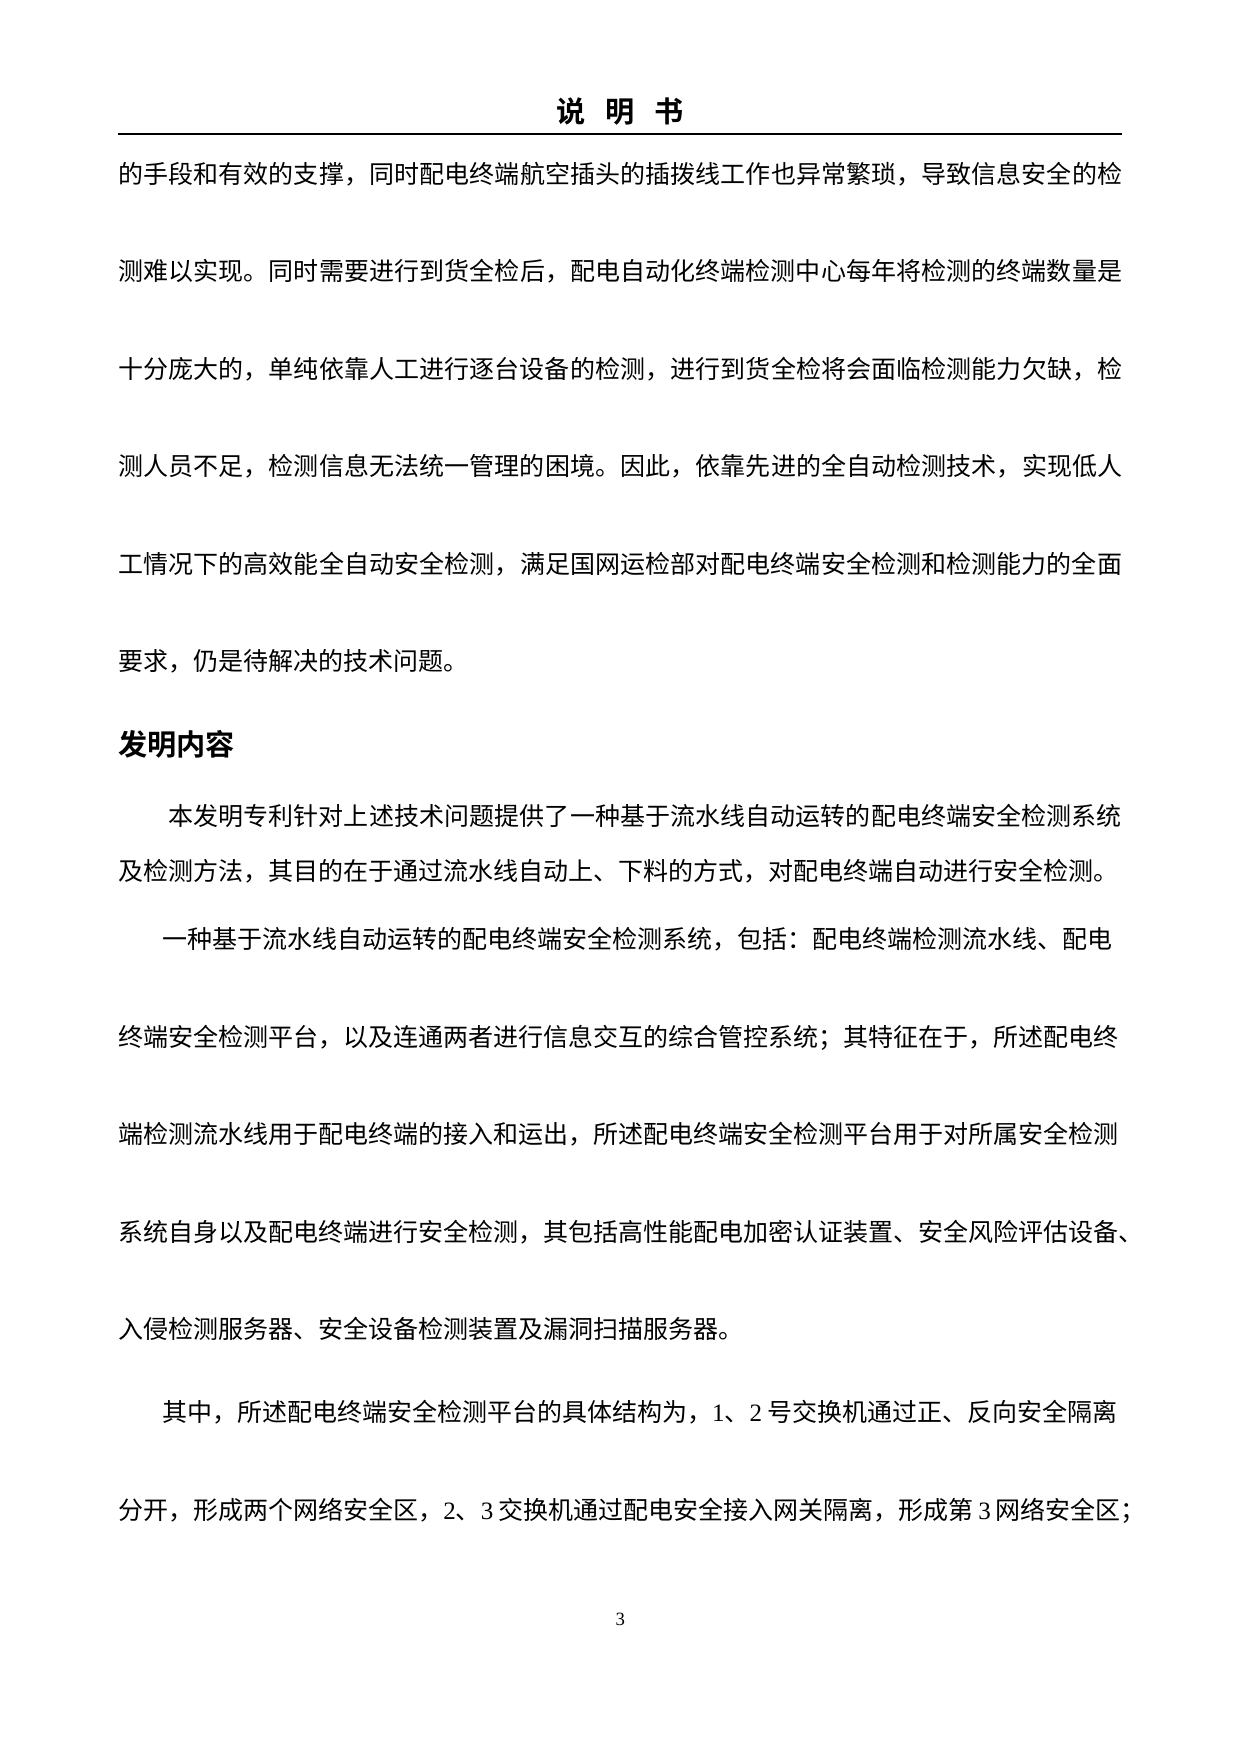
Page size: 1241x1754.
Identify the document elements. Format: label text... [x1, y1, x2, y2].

text 发明内容 [118, 710, 1122, 775]
text 本发明专利针对上述技术问题提供了一种基于流水线自动运转的配电终端安全检测系统及检测方法，其目的在于通过流水线自动上、下料的方式，对配电终端自动进行安全检测。 [118, 797, 1122, 887]
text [118, 140, 1122, 692]
text 一种基于流水线自动运转的配电终端安全检测系统，包括：配电终端检测流水线、配电终端安全检测平台，以及连通两者进行信息交互的综合管控系统；其特征在于，所述配电终端检测流水线用于配电终端的接入和运出，所述配电终端安全检测平台用于对所属安全检测系统自身以及配电终端进行安全检测，其包括高性能配电加密认证装置、安全风险评估设备、入侵检测服务器、安全设备检测装置及漏洞扫描服务器。 [118, 905, 1122, 1360]
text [118, 1378, 1122, 1541]
